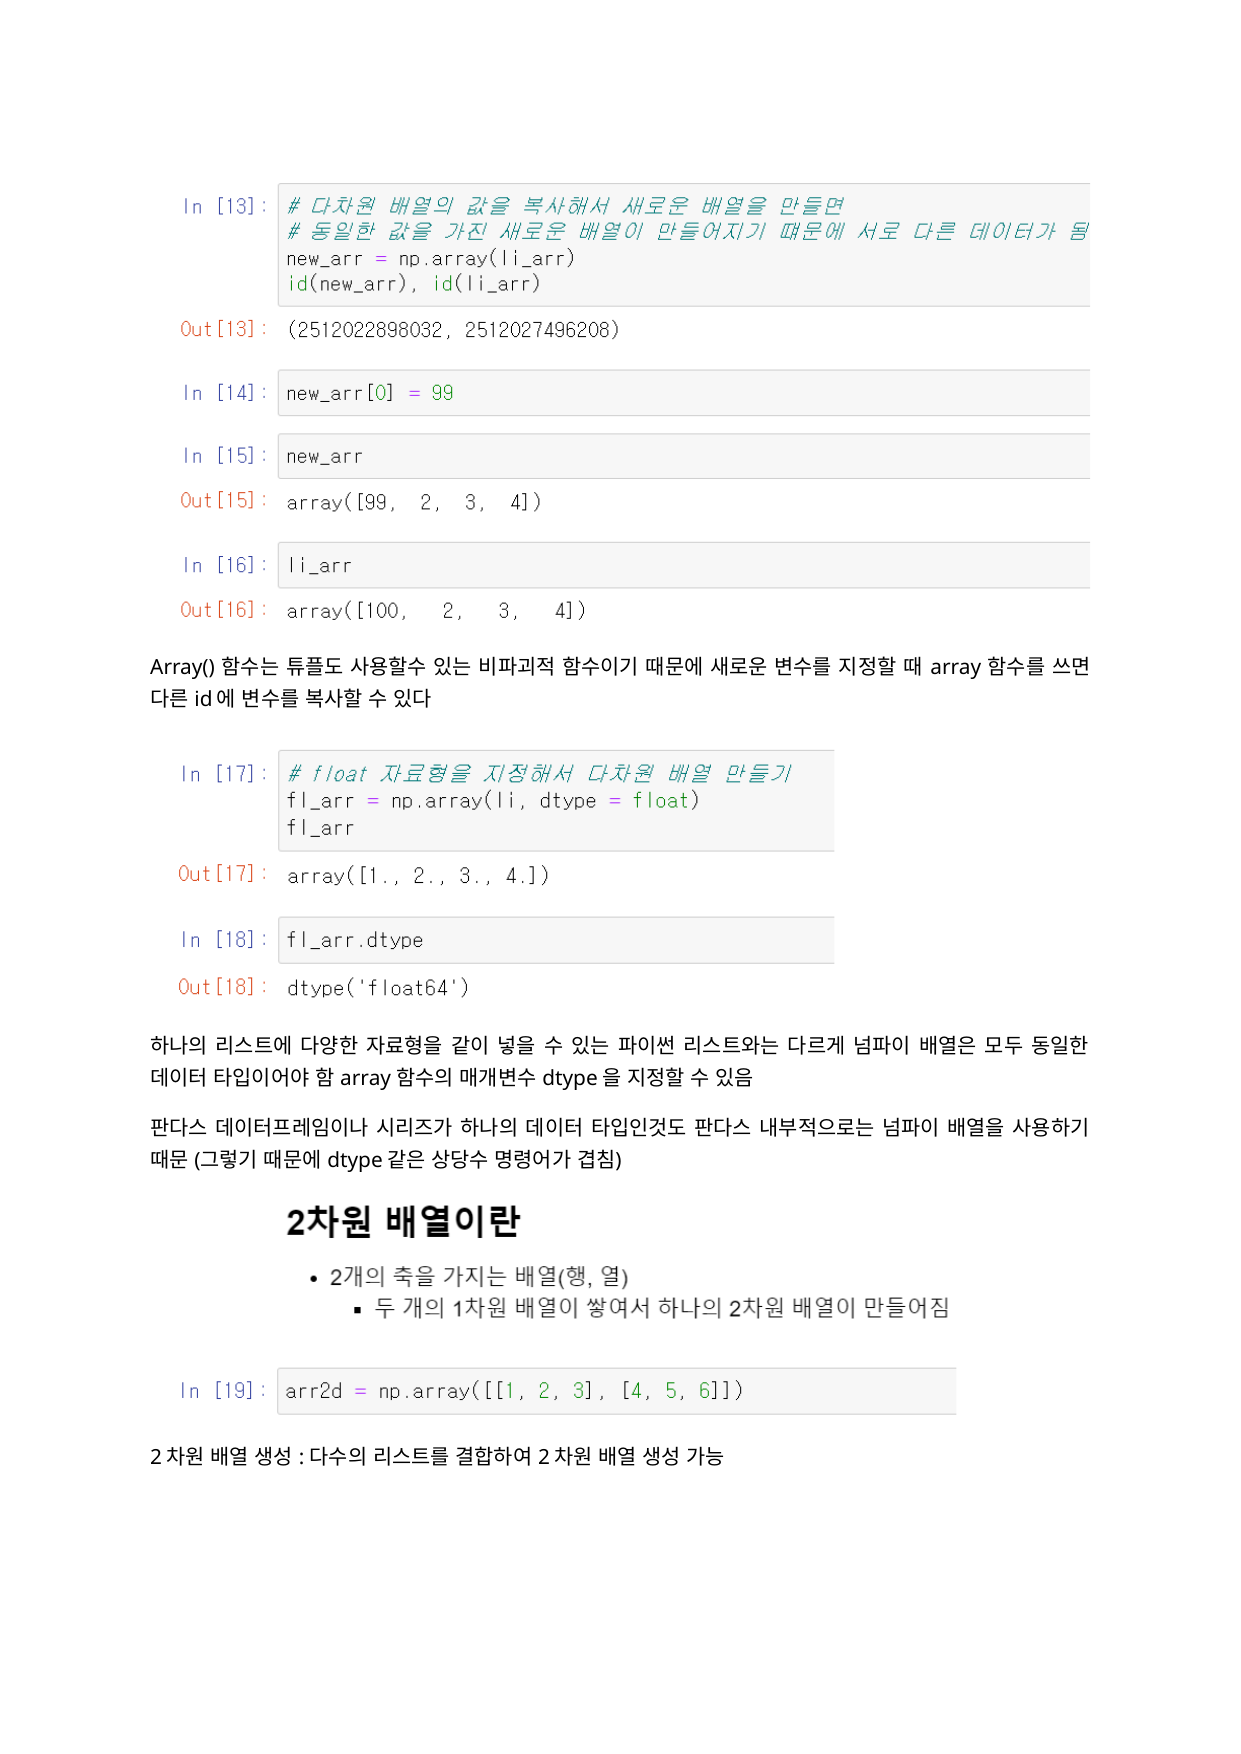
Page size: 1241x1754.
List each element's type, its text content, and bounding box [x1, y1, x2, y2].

text 판다스 데이터프레임이나 시리즈가 하나의 데이터 타입인것도 판다스 내부적으로는 넘파이 배열을 사용하기 때문 (그렇기 때문에 dtype같은 상당수 명령어가 겹침) [150, 1111, 1090, 1174]
picture [150, 732, 835, 1011]
text 2차원 배열 생성 : 다수의 리스트를 결합하여 2차원 배열 생성 가능 [150, 1440, 1090, 1470]
text 하나의 리스트에 다양한 자료형을 같이 넣을 수 있는 파이썬 리스트와는 다르게 넘파이 배열은 모두 동일한 데이터 타입이어야 함 array 함수의 매개변수 dtype을 지정할 수 있음 [150, 1029, 1090, 1092]
picture [150, 1192, 957, 1421]
picture [150, 177, 1091, 631]
text Array() 함수는 튜플도 사용할수 있는 비파괴적 함수이기 때문에 새로운 변수를 지정할 때 array 함수를 쓰면 다른 id에 변수를 복사할 수 있다 [150, 650, 1090, 713]
